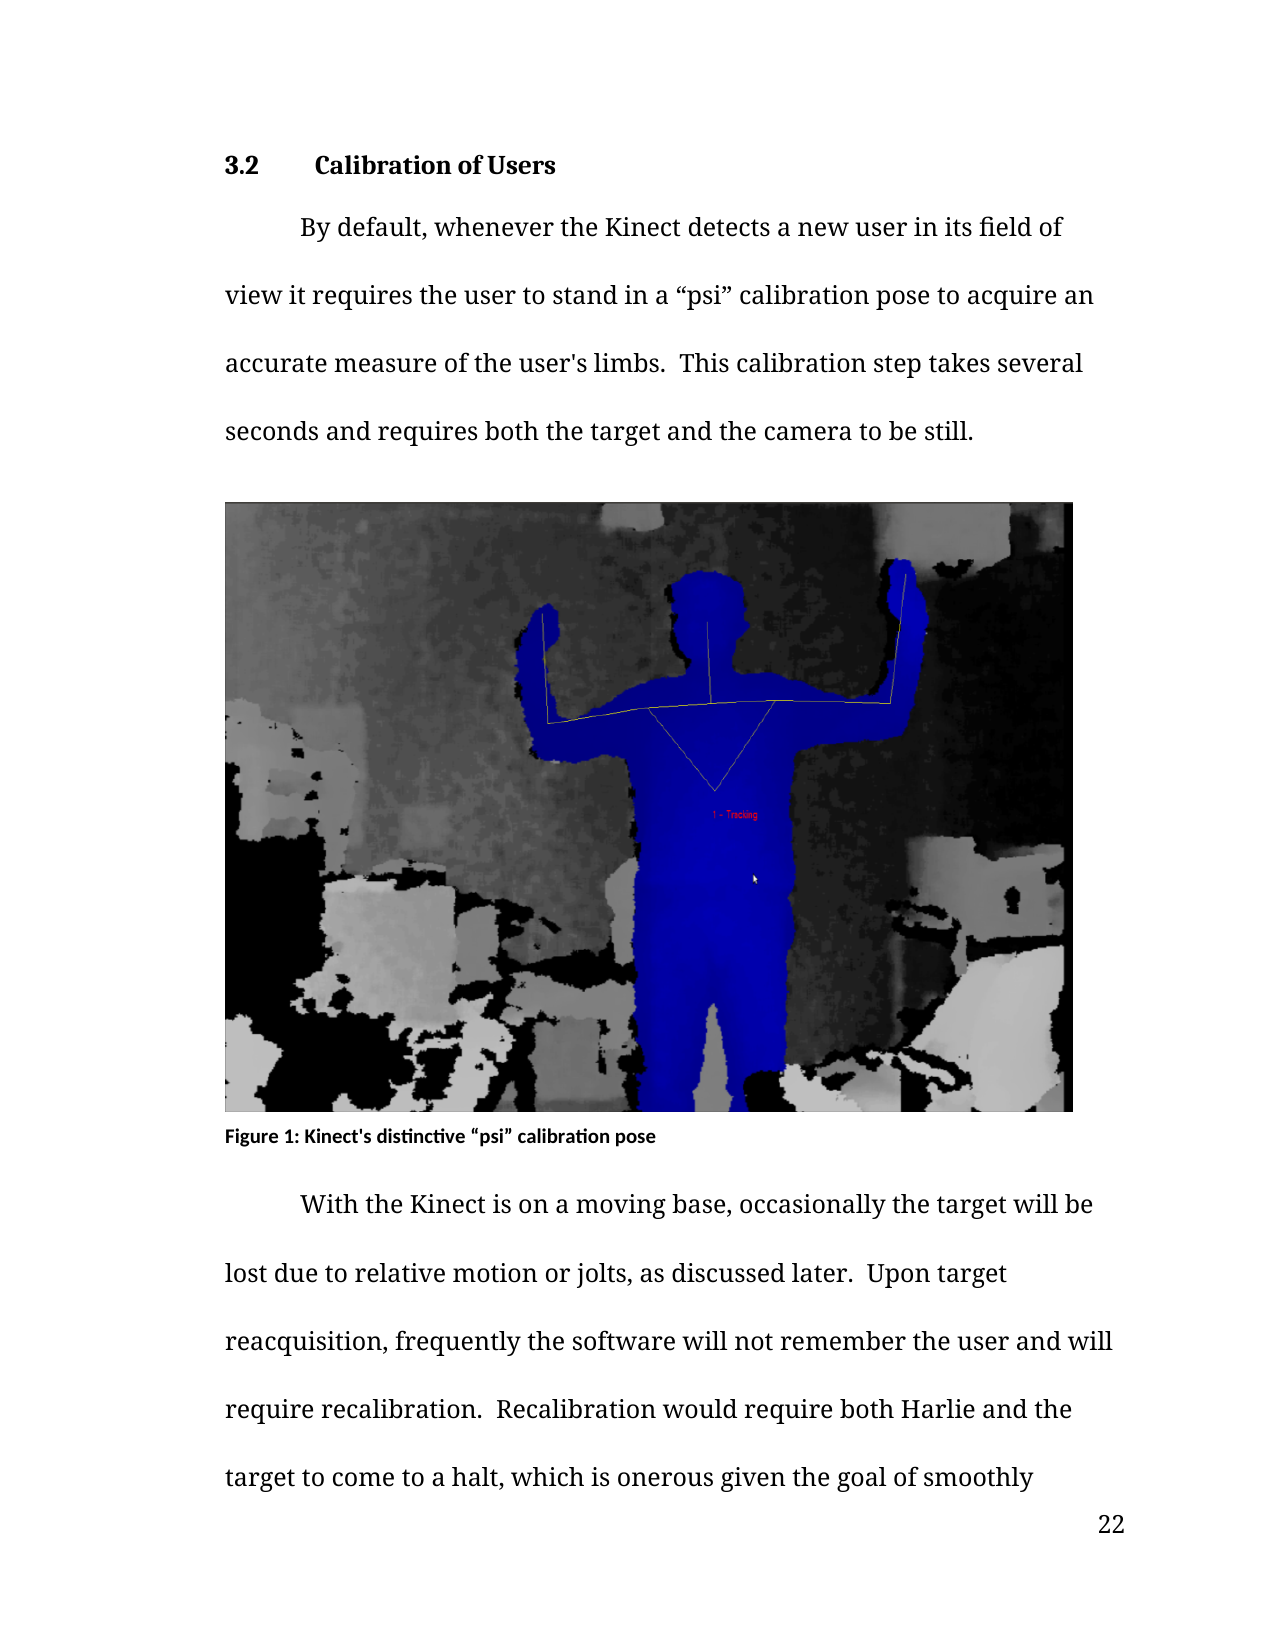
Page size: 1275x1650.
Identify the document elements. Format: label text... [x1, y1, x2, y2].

picture [225, 502, 1073, 1112]
subtitle Calibration of Users [225, 150, 1125, 181]
text By default, whenever the Kinect detects a new user in its field of view it requires the user to stand in a “psi” calibration pose to acquire an accurate measure of the user's limbs. This calibration step takes several seconds and requires both the target and the camera to be still. [225, 209, 1125, 448]
